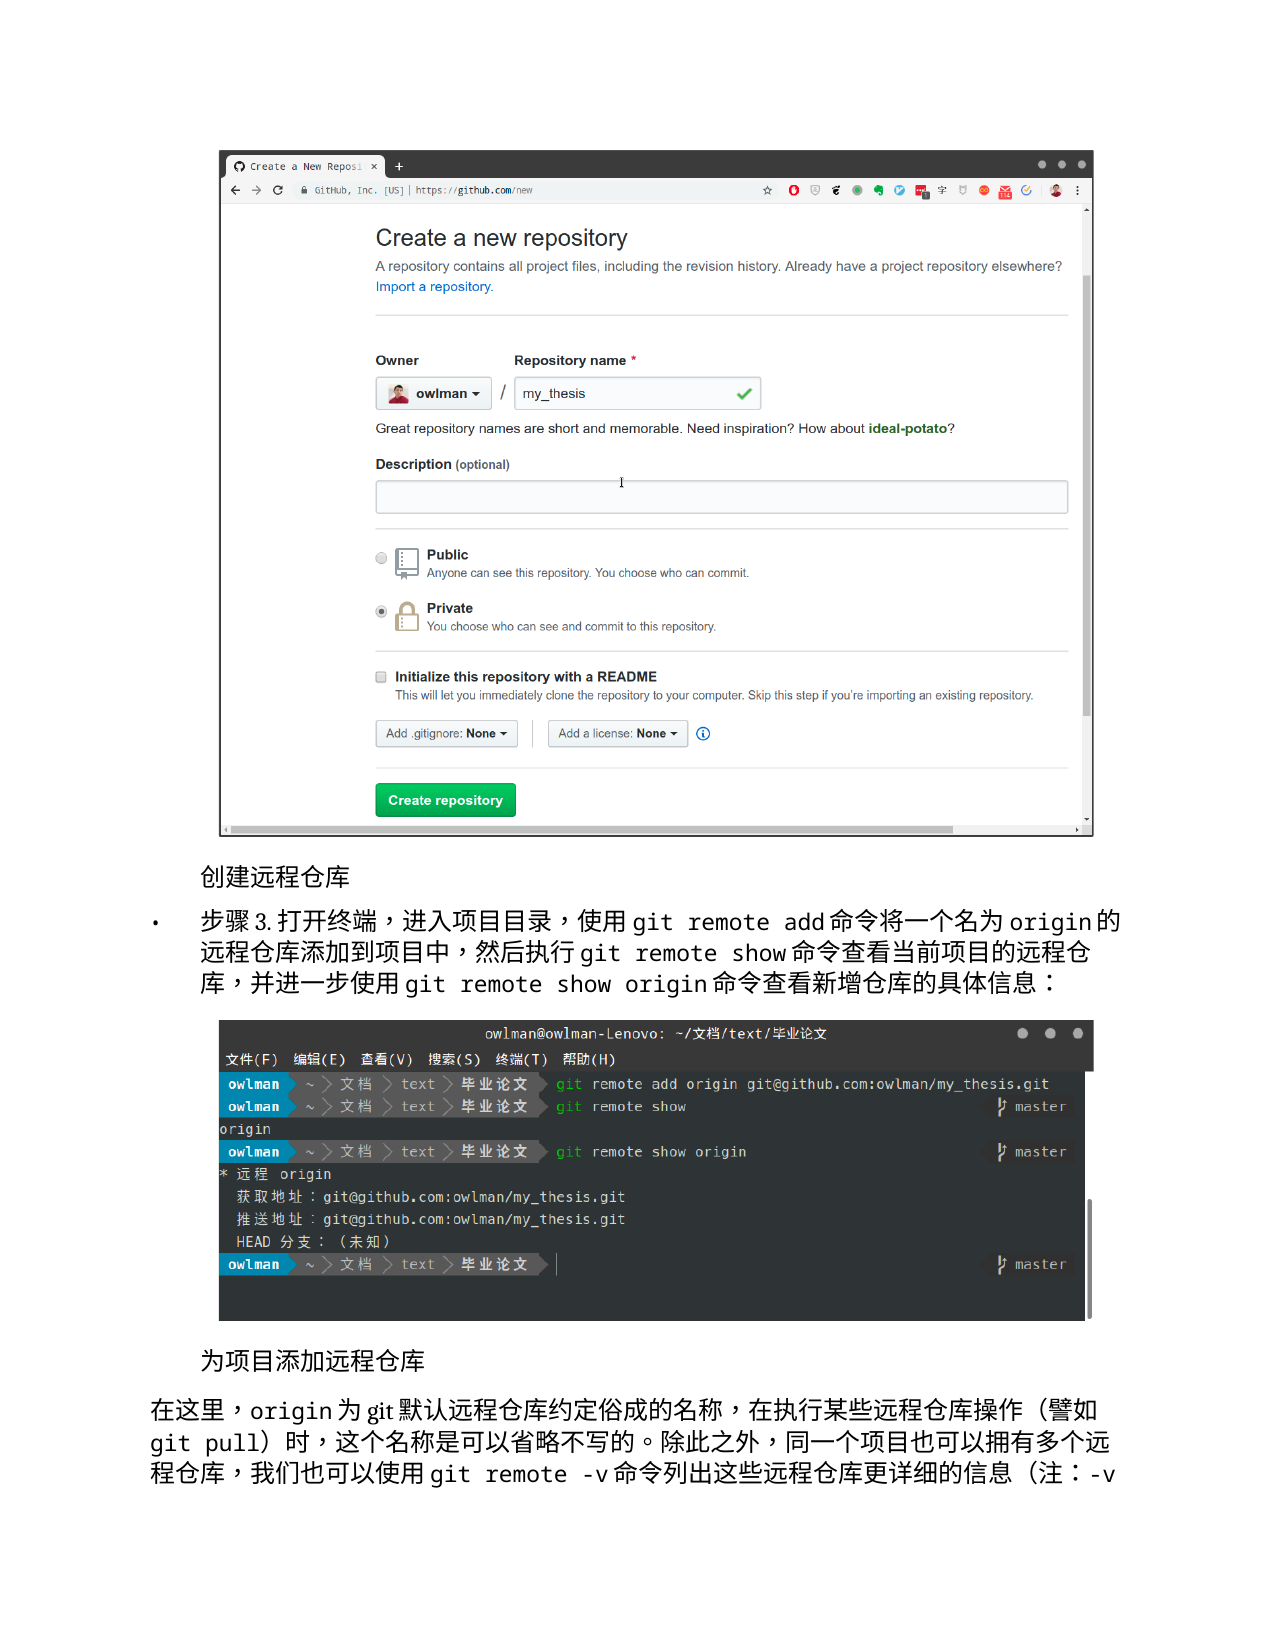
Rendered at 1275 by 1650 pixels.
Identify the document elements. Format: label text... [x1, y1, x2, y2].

picture [256, 1262, 266, 1268]
list 步骤3. 打开终端，进入项目目录，使用git remote add命令将一个名为origin的远程仓库添加到项目中，然后执行git remote show命令查看当前项目的远程仓库，并进一步使用git remote show origin命令查看新增仓库的具体信息： [150, 905, 1125, 999]
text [150, 1395, 1125, 1489]
picture [218, 150, 1094, 837]
picture [218, 1020, 1094, 1321]
list 创建远程仓库 [150, 864, 1125, 893]
list 为项目添加远程仓库 [150, 1348, 1125, 1376]
picture [256, 1105, 266, 1110]
picture [256, 1150, 270, 1156]
picture [235, 1151, 244, 1156]
picture [256, 1082, 265, 1088]
